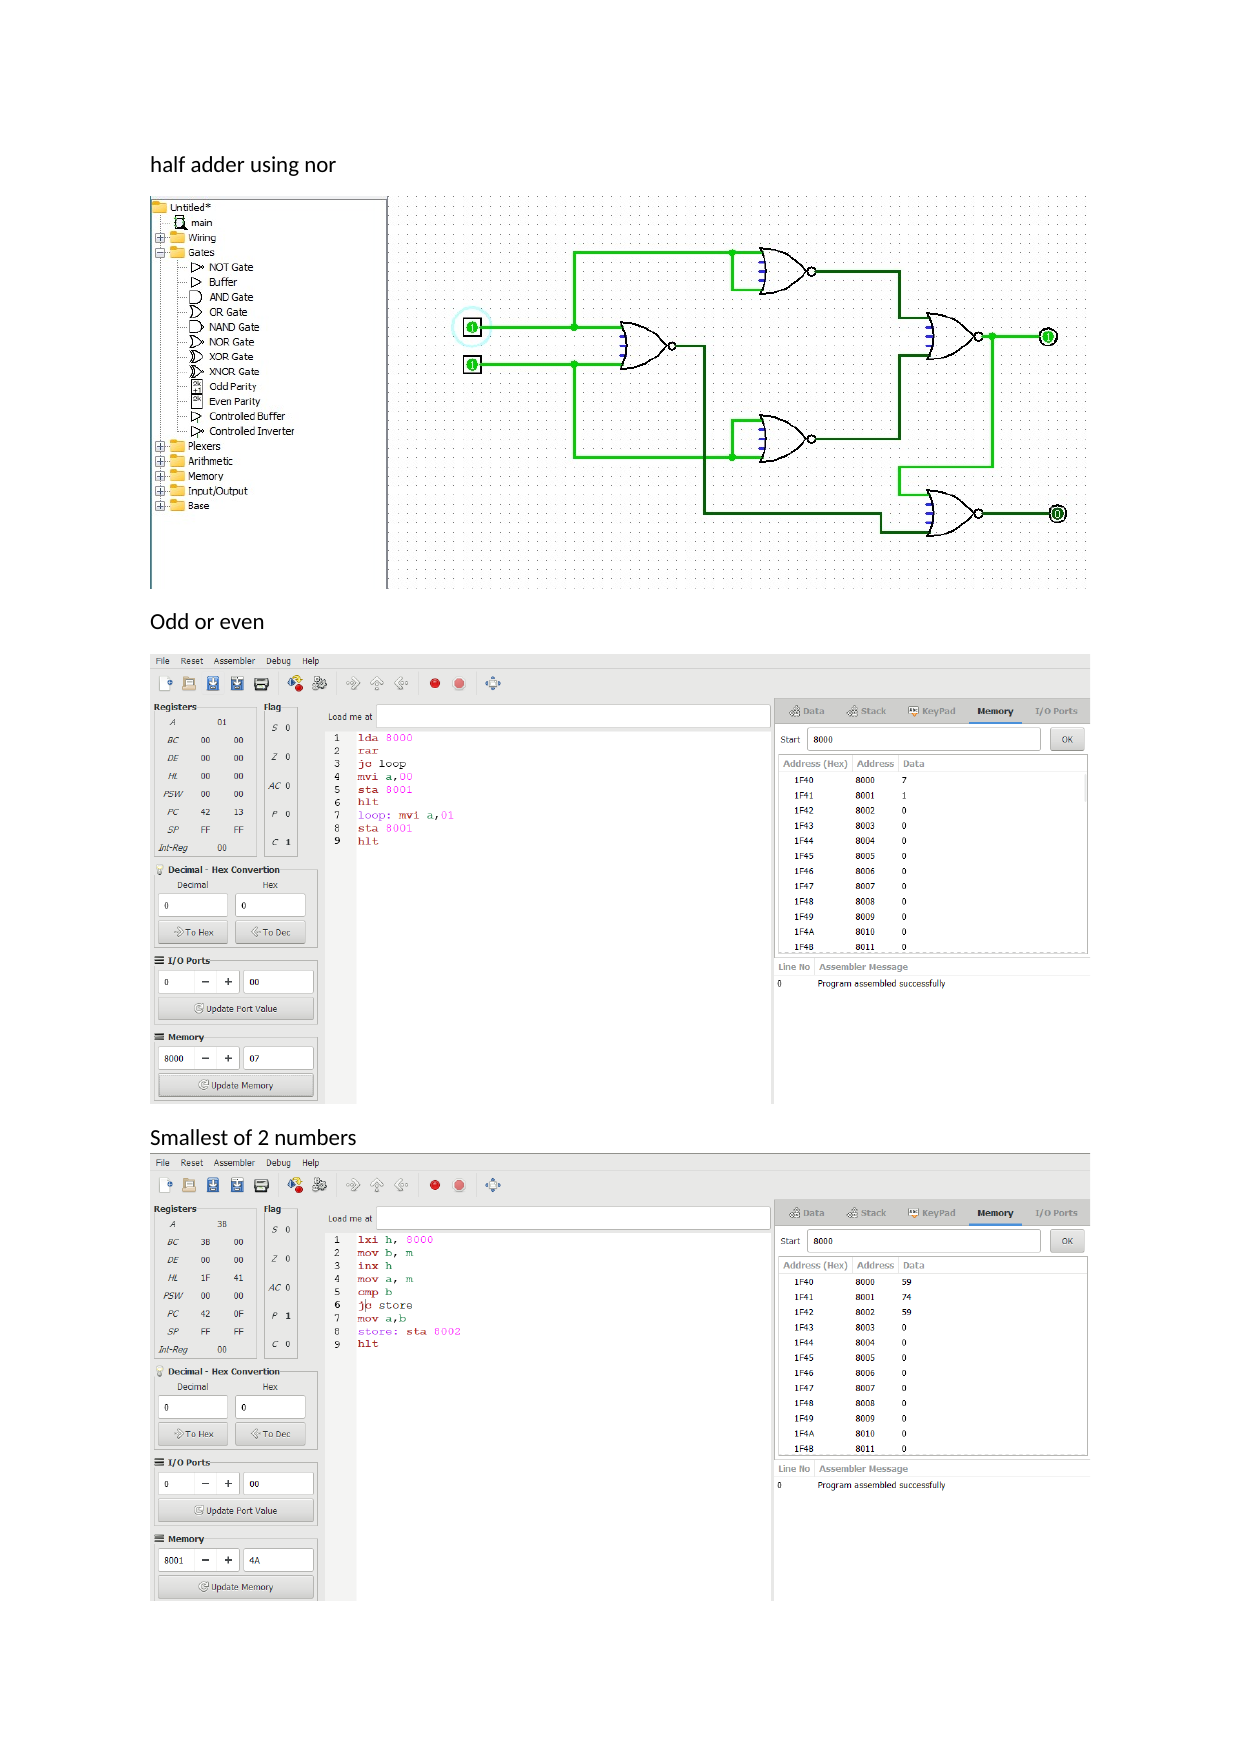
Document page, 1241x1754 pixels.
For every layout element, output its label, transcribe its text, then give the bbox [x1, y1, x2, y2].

picture [150, 654, 1091, 1104]
text half adder using nor [150, 150, 1090, 178]
picture [150, 1153, 1091, 1601]
text Smallest of 2 numbers [150, 1123, 1090, 1153]
picture [150, 196, 1091, 589]
text Odd or even [150, 607, 1090, 635]
